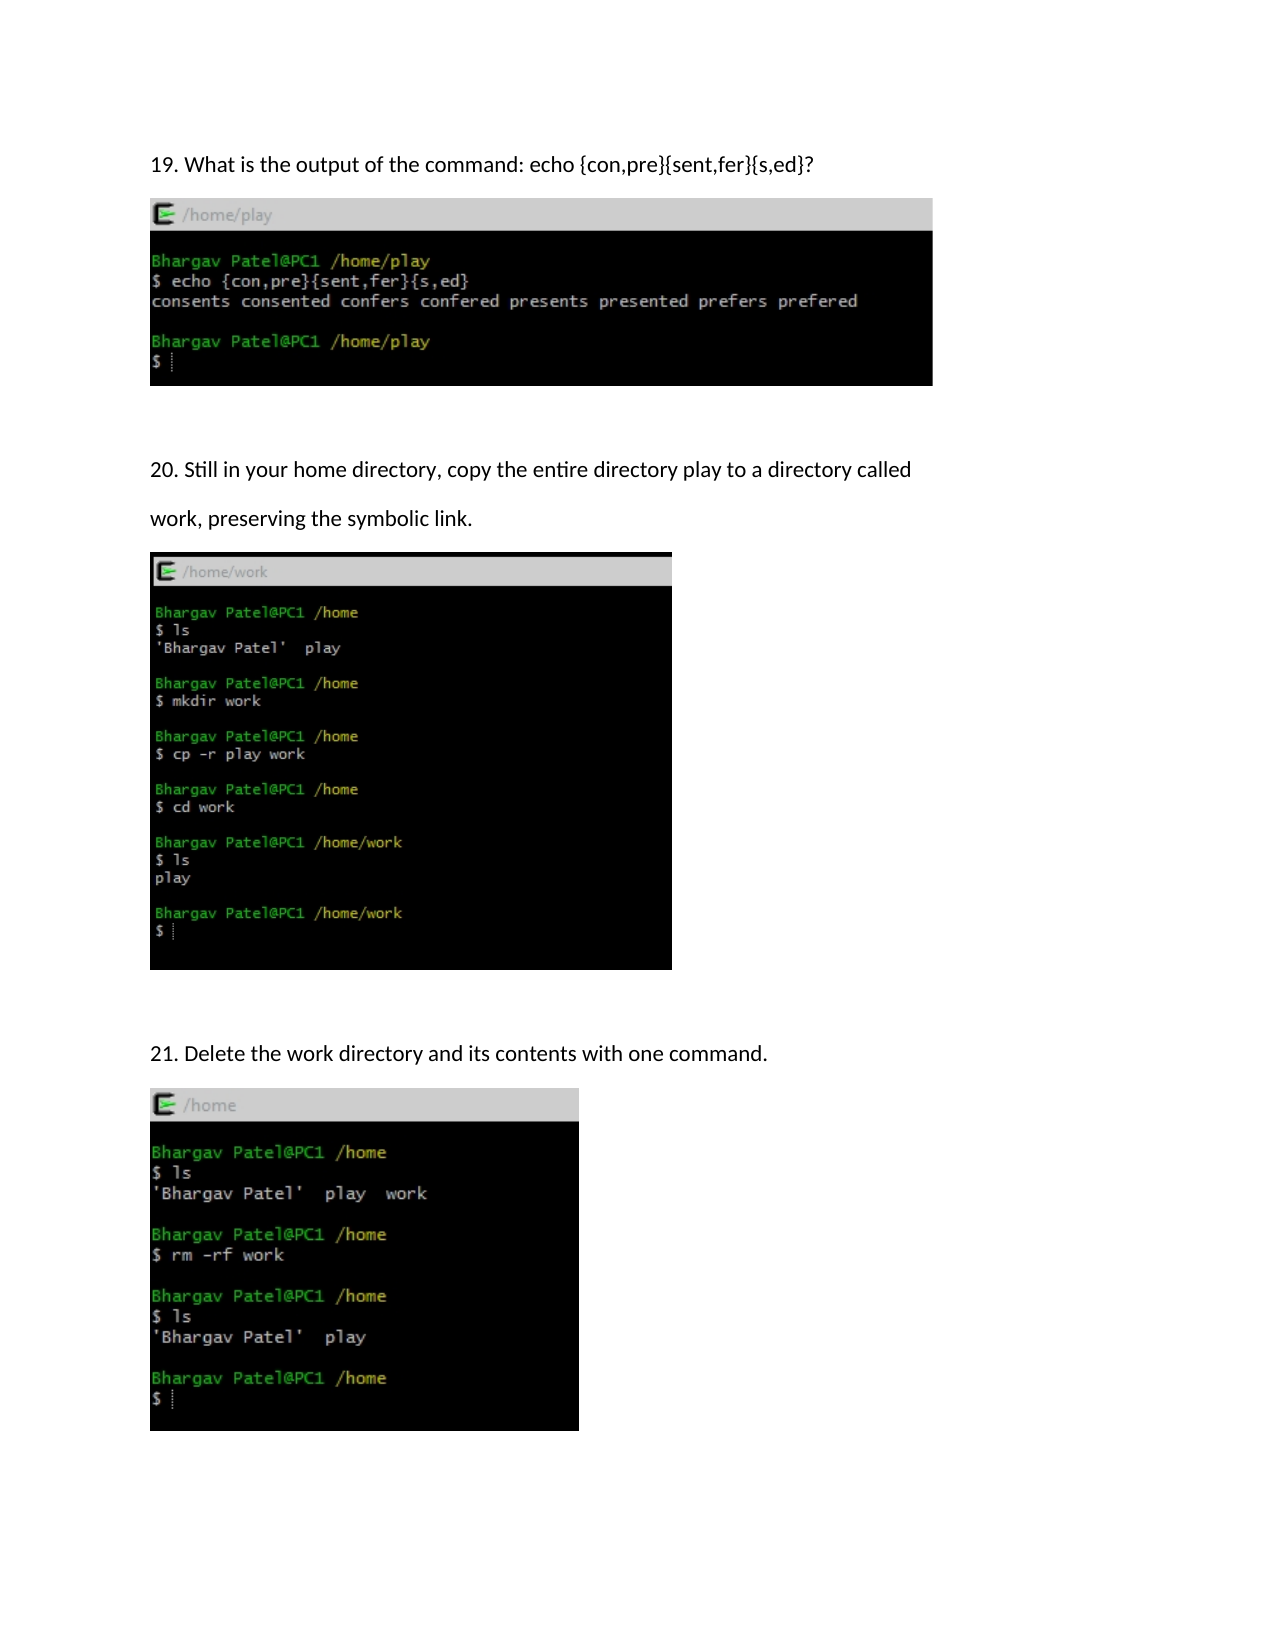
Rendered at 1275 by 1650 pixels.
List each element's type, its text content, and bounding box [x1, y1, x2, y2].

text 19. What is the output of the command: echo {con,pre}{sent,fer}{s,ed}? [150, 150, 1125, 178]
picture [150, 1088, 579, 1431]
text 20. Still in your home directory, copy the entire directory play to a directory called [150, 455, 1125, 483]
picture [150, 552, 672, 970]
text work, preserving the symbolic link. [150, 504, 1125, 532]
picture [150, 198, 933, 386]
text 21. Delete the work directory and its contents with one command. [150, 1039, 1125, 1067]
